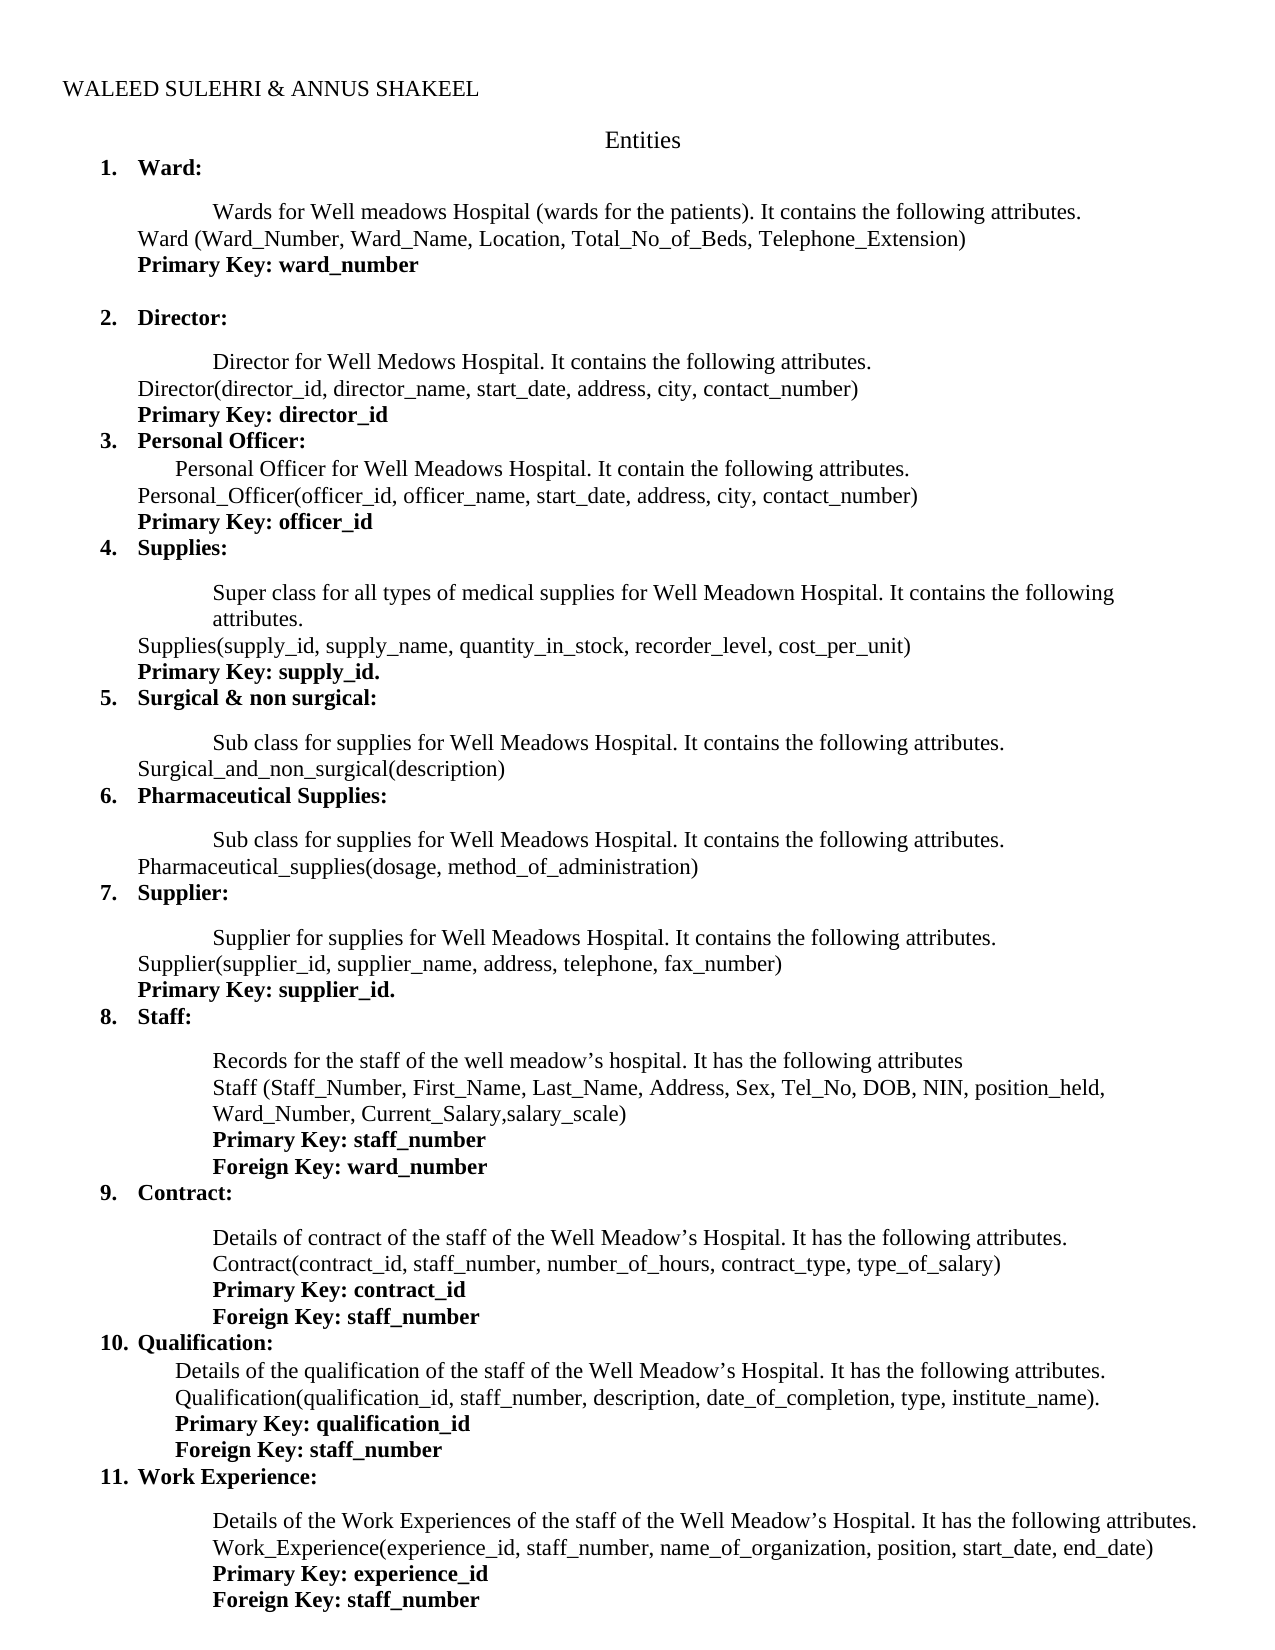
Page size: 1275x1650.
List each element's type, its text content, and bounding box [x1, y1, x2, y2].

text Ward (Ward_Number, Ward_Name, Location, Total_No_of_Beds, Telephone_Extension) [62, 225, 1210, 251]
text Sub class for supplies for Well Meadows Hospital. It contains the following attributes. [212, 826, 1210, 853]
text Foreign Key: staff_number [212, 1303, 1210, 1329]
text Super class for all types of medical supplies for Well Meadown Hospital. It contains the following attributes. [212, 579, 1210, 632]
text Director(director_id, director_name, start_date, address, city, contact_number) [62, 375, 1210, 401]
list Qualification: [100, 1329, 1210, 1355]
list Personal Officer: [100, 427, 1210, 454]
text Personal_Officer(officer_id, officer_name, start_date, address, city, contact_number) [62, 482, 1210, 508]
text Work_Experience(experience_id, staff_number, name_of_organization, position, start_date, end_date) [212, 1534, 1210, 1560]
text Sub class for supplies for Well Meadows Hospital. It contains the following attributes. [212, 729, 1210, 755]
text Pharmaceutical_supplies(dosage, method_of_administration) [62, 853, 1210, 879]
text Foreign Key: ward_number [212, 1153, 1210, 1179]
list Pharmaceutical Supplies: [100, 782, 1210, 808]
text Details of contract of the staff of the Well Meadow’s Hospital. It has the following attributes. [212, 1224, 1210, 1250]
list Primary Key: qualification_id [175, 1410, 1210, 1436]
text Primary Key: officer_id [62, 508, 1210, 534]
list Personal Officer for Well Meadows Hospital. It contain the following attributes. [175, 455, 1210, 482]
text Supplier(supplier_id, supplier_name, address, telephone, fax_number) [62, 950, 1210, 976]
text Primary Key: contract_id [212, 1276, 1210, 1303]
text Primary Key: supply_id. [62, 658, 1210, 684]
list Supplies: [100, 534, 1210, 561]
list Details of the qualification of the staff of the Well Meadow’s Hospital. It has the following attributes. [175, 1357, 1210, 1383]
text Primary Key: supplier_id. [62, 976, 1210, 1003]
list Ward: [100, 154, 1210, 180]
list Staff: [100, 1003, 1210, 1029]
text Contract(contract_id, staff_number, number_of_hours, contract_type, type_of_salary) [212, 1250, 1210, 1276]
text Staff (Staff_Number, First_Name, Last_Name, Address, Sex, Tel_No, DOB, NIN, position_held, Ward_Number, Current_Salary,salary_scale) [212, 1074, 1210, 1126]
list Work Experience: [100, 1463, 1210, 1489]
text Primary Key: experience_id [212, 1560, 1210, 1586]
text Primary Key: staff_number [212, 1126, 1210, 1153]
list Contract: [100, 1179, 1210, 1205]
text Wards for Well meadows Hospital (wards for the patients). It contains the following attributes. [137, 198, 1210, 225]
list Qualification(qualification_id, staff_number, description, date_of_completion, type, institute_name). [175, 1383, 1210, 1410]
text Details of the Work Experiences of the staff of the Well Meadow’s Hospital. It has the following attributes. [212, 1507, 1210, 1534]
text Director for Well Medows Hospital. It contains the following attributes. [137, 348, 1210, 375]
text Supplies(supply_id, supply_name, quantity_in_stock, recorder_level, cost_per_unit) [62, 632, 1210, 658]
text Foreign Key: staff_number [212, 1586, 1210, 1613]
list Foreign Key: staff_number [175, 1436, 1210, 1463]
list Surgical & non surgical: [100, 684, 1210, 711]
list Director: [100, 304, 1210, 330]
text Supplier for supplies for Well Meadows Hospital. It contains the following attributes. [212, 924, 1210, 950]
list Supplier: [100, 879, 1210, 905]
subtitle Entities [75, 125, 1210, 154]
text Primary Key: director_id [62, 401, 1210, 427]
text Surgical_and_non_surgical(description) [62, 755, 1210, 782]
text Primary Key: ward_number [62, 251, 1210, 277]
text Records for the staff of the well meadow’s hospital. It has the following attributes [212, 1047, 1210, 1074]
